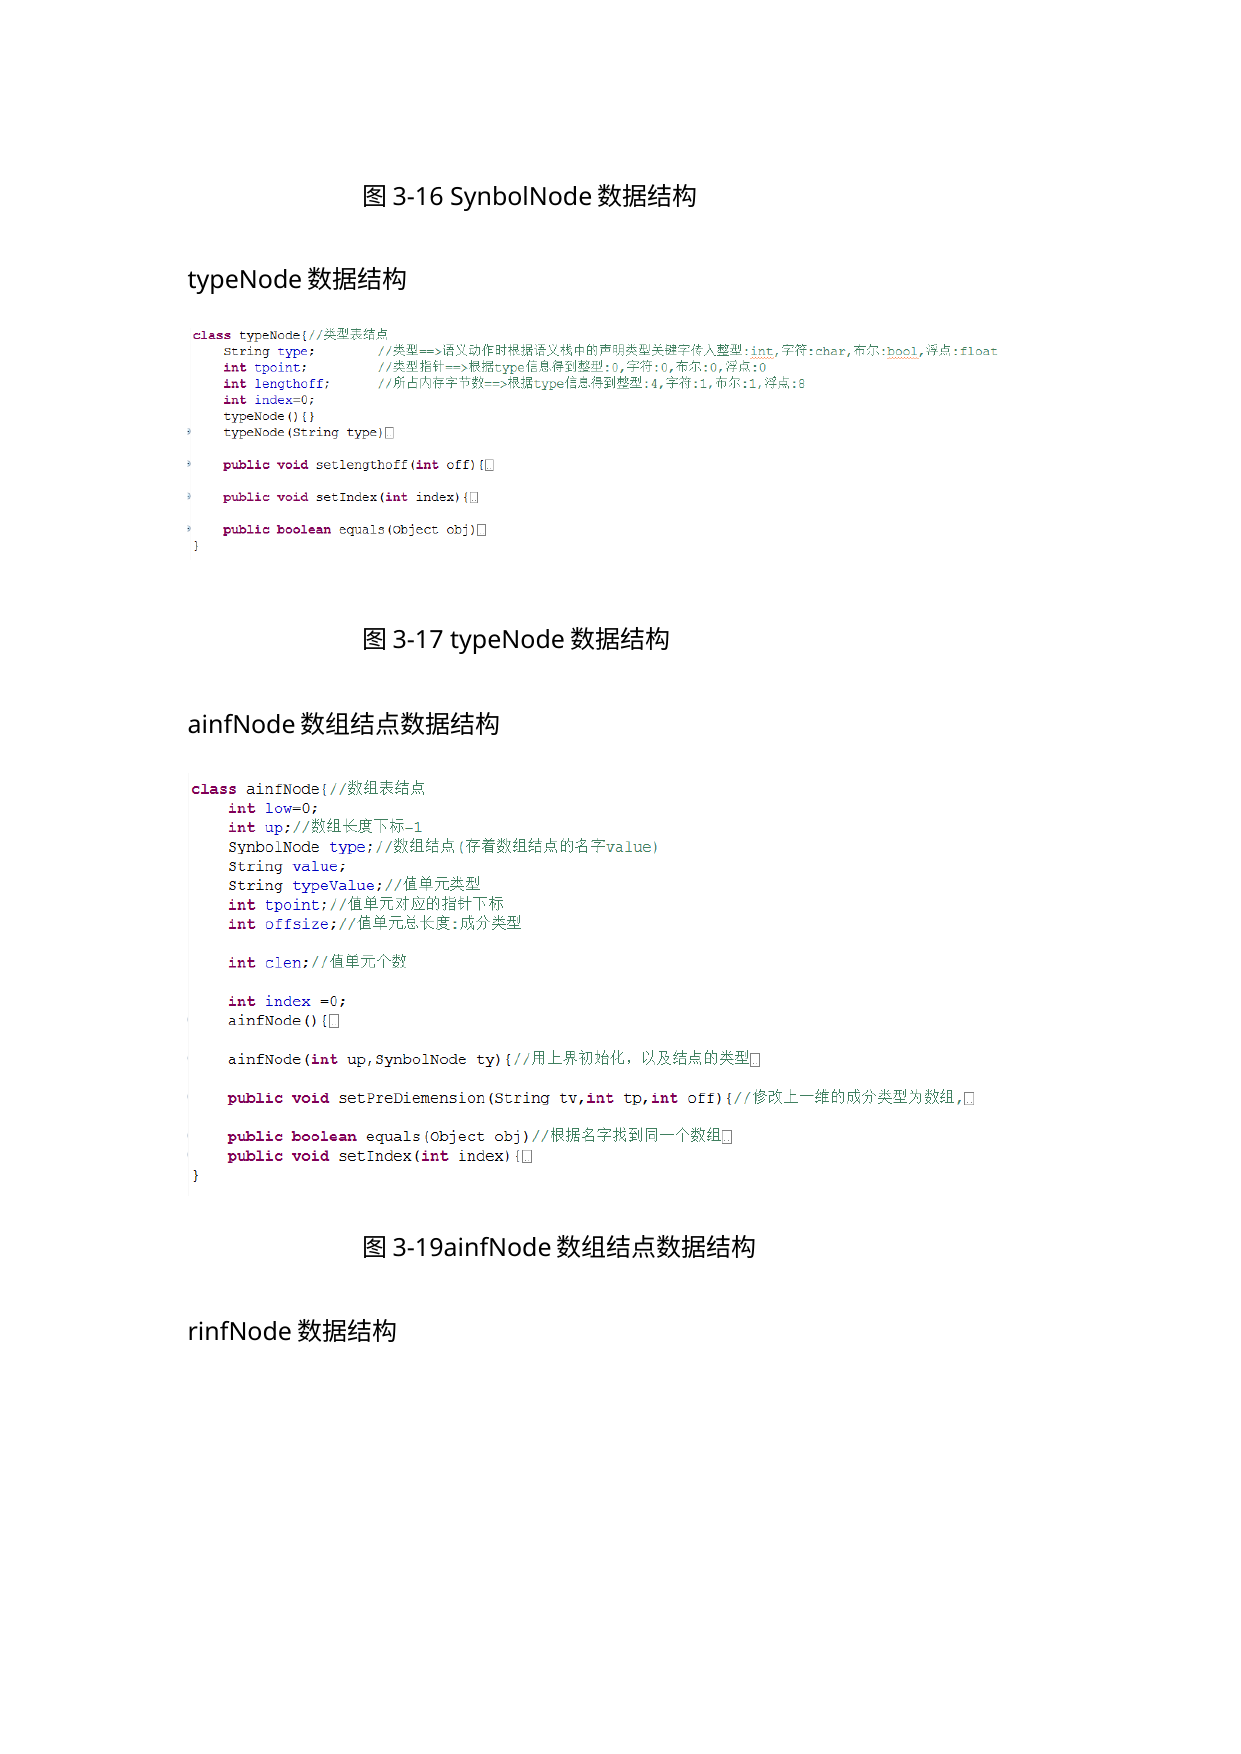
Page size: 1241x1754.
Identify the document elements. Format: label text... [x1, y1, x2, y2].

picture [187, 773, 1053, 1196]
text ainfNode数组结点数据结构 [187, 690, 1053, 755]
text rinfNode数据结构 [187, 1297, 1053, 1362]
text 图3-19ainfNode数组结点数据结构 [187, 1213, 1053, 1278]
text typeNode数据结构 [187, 245, 1053, 310]
text 图3-16 SynbolNode数据结构 [187, 162, 1053, 227]
picture [187, 328, 1053, 560]
text 图3-17 typeNode数据结构 [187, 605, 1053, 670]
